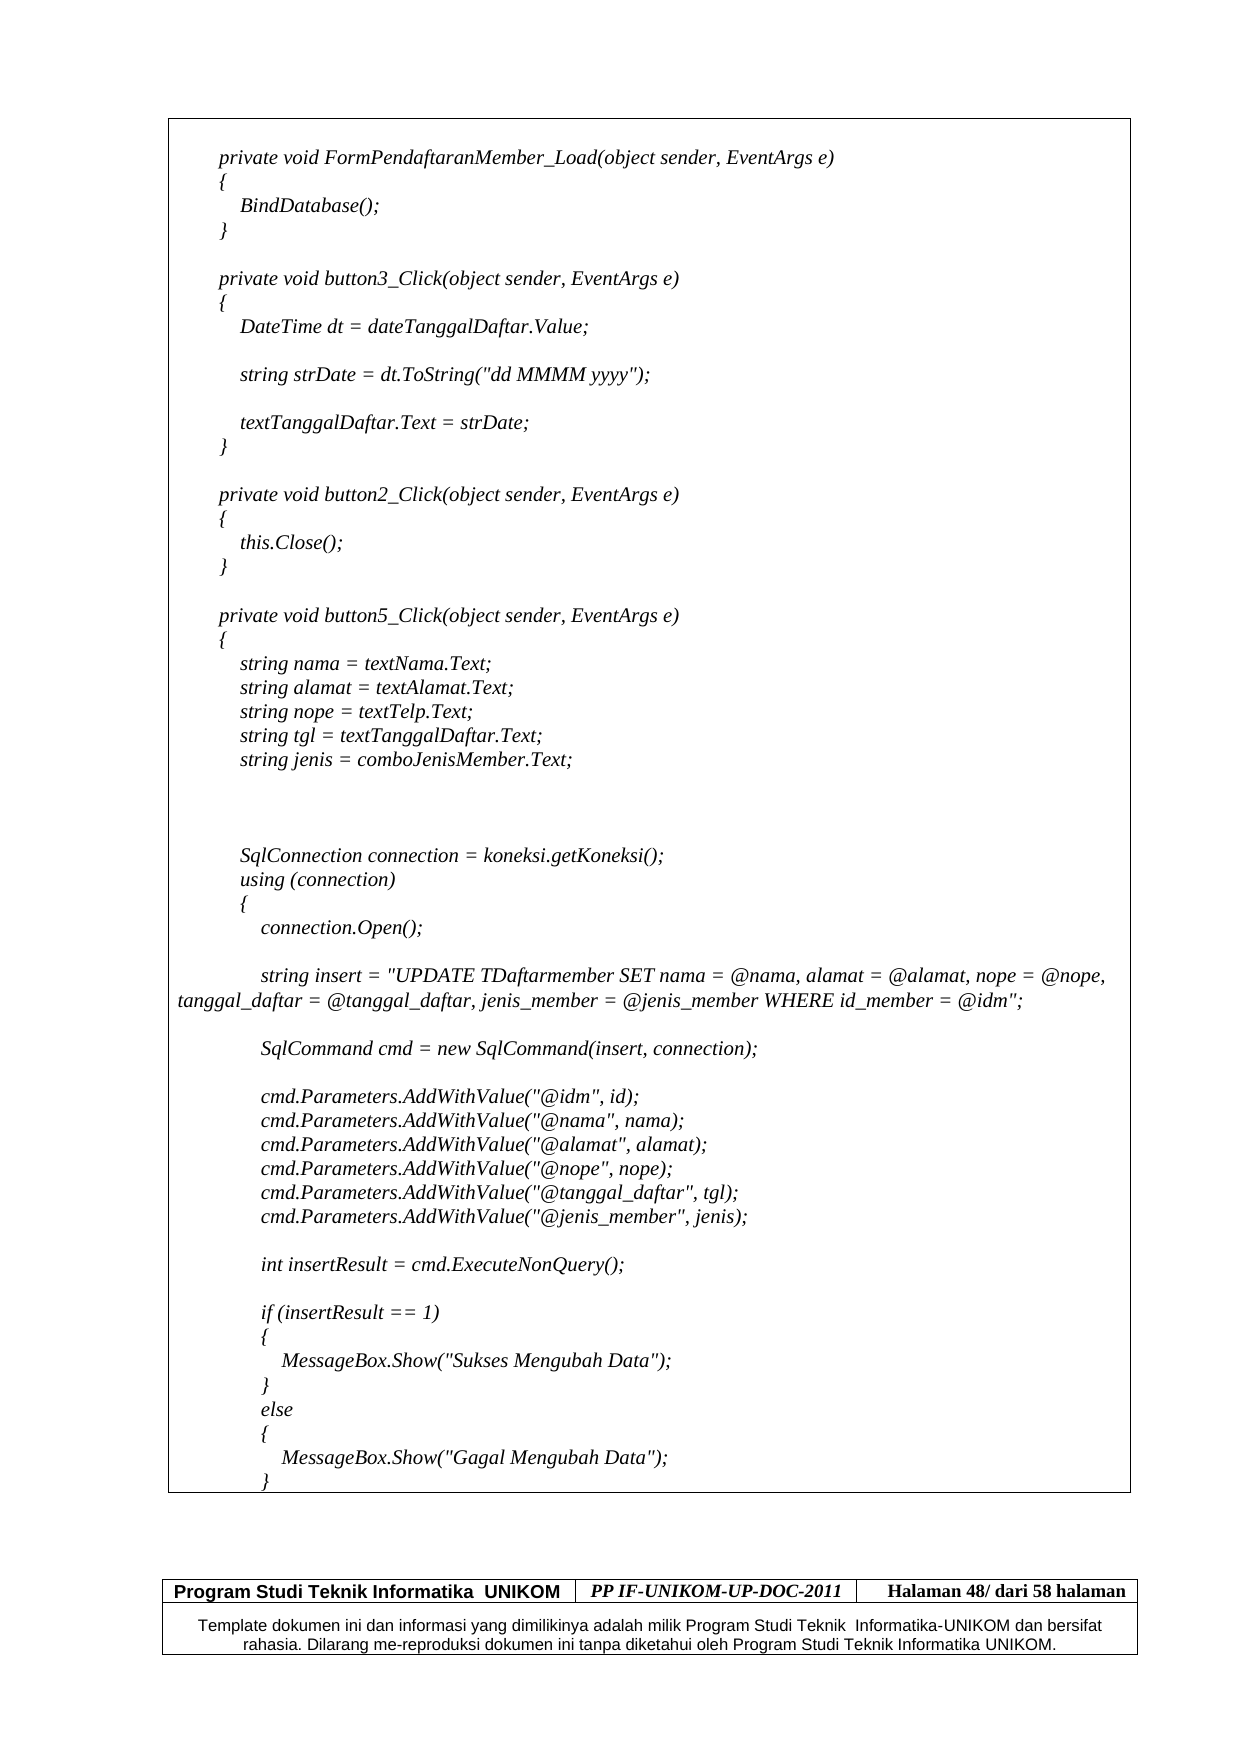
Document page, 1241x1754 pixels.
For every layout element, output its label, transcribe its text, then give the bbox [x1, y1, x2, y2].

text { [177, 891, 1122, 915]
text string alamat = textAlamat.Text; [177, 675, 1122, 699]
text { [177, 290, 1122, 314]
text cmd.Parameters.AddWithValue("@nope", nope); [177, 1156, 1122, 1180]
text private void button5_Click(object sender, EventArgs e) [177, 602, 1122, 627]
text { [177, 627, 1122, 651]
text cmd.Parameters.AddWithValue("@idm", id); [177, 1084, 1122, 1108]
text { [177, 1421, 1122, 1445]
text cmd.Parameters.AddWithValue("@nama", nama); [177, 1108, 1122, 1132]
text private void button3_Click(object sender, EventArgs e) [177, 266, 1122, 290]
text string strDate = dt.ToString("dd MMMM yyyy"); [177, 362, 1122, 386]
text cmd.Parameters.AddWithValue("@tanggal_daftar", tgl); [177, 1180, 1122, 1204]
text SqlConnection connection = koneksi.getKoneksi(); [177, 843, 1122, 867]
text textTanggalDaftar.Text = strDate; [177, 410, 1122, 434]
text } [177, 217, 1122, 242]
text else [177, 1397, 1122, 1421]
text string nama = textNama.Text; [177, 651, 1122, 675]
text connection.Open(); [177, 915, 1122, 939]
text string jenis = comboJenisMember.Text; [177, 747, 1122, 771]
text cmd.Parameters.AddWithValue("@jenis_member", jenis); [177, 1204, 1122, 1228]
text private void button2_Click(object sender, EventArgs e) [177, 482, 1122, 506]
text MessageBox.Show("Sukses Mengubah Data"); [177, 1348, 1122, 1372]
text DateTime dt = dateTanggalDaftar.Value; [177, 314, 1122, 338]
text int insertResult = cmd.ExecuteNonQuery(); [177, 1252, 1122, 1276]
text { [177, 506, 1122, 530]
text BindDatabase(); [177, 193, 1122, 217]
text if (insertResult == 1) [177, 1300, 1122, 1324]
text using (connection) [177, 867, 1122, 891]
text string tgl = textTanggalDaftar.Text; [177, 723, 1122, 747]
text private void FormPendaftaranMember_Load(object sender, EventArgs e) [177, 145, 1122, 169]
text this.Close(); [177, 530, 1122, 554]
text } [177, 434, 1122, 458]
text } [177, 1469, 1122, 1492]
text { [177, 1324, 1122, 1348]
text string nope = textTelp.Text; [177, 699, 1122, 723]
text } [177, 1372, 1122, 1397]
text MessageBox.Show("Gagal Mengubah Data"); [177, 1445, 1122, 1469]
text { [177, 169, 1122, 193]
text cmd.Parameters.AddWithValue("@alamat", alamat); [177, 1132, 1122, 1156]
text SqlCommand cmd = new SqlCommand(insert, connection); [177, 1036, 1122, 1060]
text } [177, 554, 1122, 578]
text string insert = "UPDATE TDaftarmember SET nama = @nama, alamat = @alamat, nope = @nope, tanggal_daftar = @tanggal_daftar, jenis_member = @jenis_member WHERE id_member = @idm"; [177, 963, 1122, 1012]
